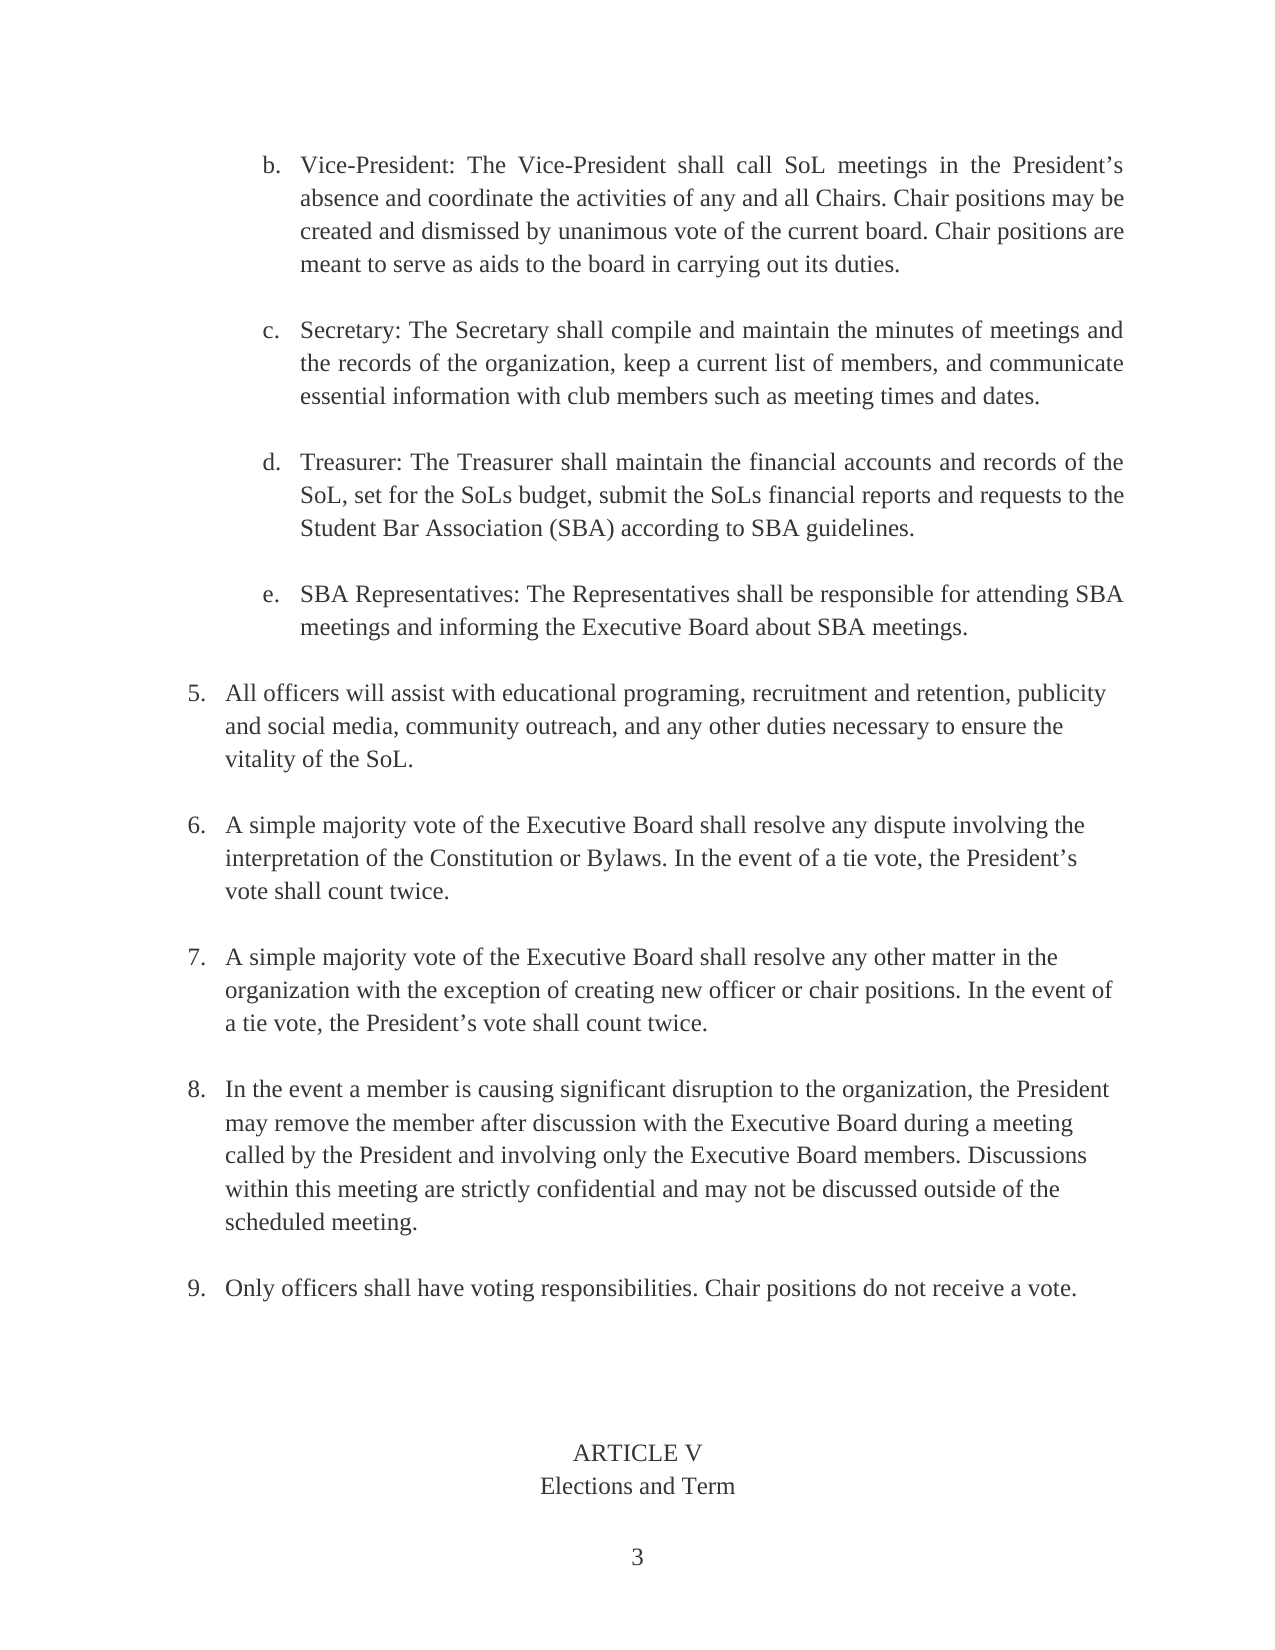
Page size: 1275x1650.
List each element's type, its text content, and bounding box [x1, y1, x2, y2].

text ARTICLE V [150, 1438, 1125, 1467]
list A simple majority vote of the Executive Board shall resolve any other matter in the organization with the exception of creating new officer or chair positions. In the event of a tie vote, the President’s vote shall count twice. [187, 942, 1125, 1037]
list All officers will assist with educational programing, recruitment and retention, publicity and social media, community outreach, and any other duties necessary to ensure the vitality of the SoL. [187, 678, 1125, 773]
list Vice-President: The Vice-President shall call SoL meetings in the President’s absence and coordinate the activities of any and all Chairs. Chair positions may be created and dismissed by unanimous vote of the current board. Chair positions are meant to serve as aids to the board in carrying out its duties. [262, 150, 1125, 278]
list Secretary: The Secretary shall compile and maintain the minutes of meetings and the records of the organization, keep a current list of members, and communicate essential information with club members such as meeting times and dates. [262, 315, 1125, 410]
text Elections and Term [150, 1471, 1125, 1499]
list In the event a member is causing significant disruption to the organization, the President may remove the member after discussion with the Executive Board during a meeting called by the President and involving only the Executive Board members. Discussions within this meeting are strictly confidential and may not be discussed outside of the scheduled meeting. [187, 1074, 1125, 1235]
list SBA Representatives: The Representatives shall be responsible for attending SBA meetings and informing the Executive Board about SBA meetings. [262, 579, 1125, 641]
list Only officers shall have voting responsibilities. Chair positions do not receive a vote. [187, 1273, 1125, 1301]
list A simple majority vote of the Executive Board shall resolve any dispute involving the interpretation of the Constitution or Bylaws. In the event of a tie vote, the President’s vote shall count twice. [187, 810, 1125, 905]
list Treasurer: The Treasurer shall maintain the financial accounts and records of the SoL, set for the SoLs budget, submit the SoLs financial reports and requests to the Student Bar Association (SBA) according to SBA guidelines. [262, 447, 1125, 542]
